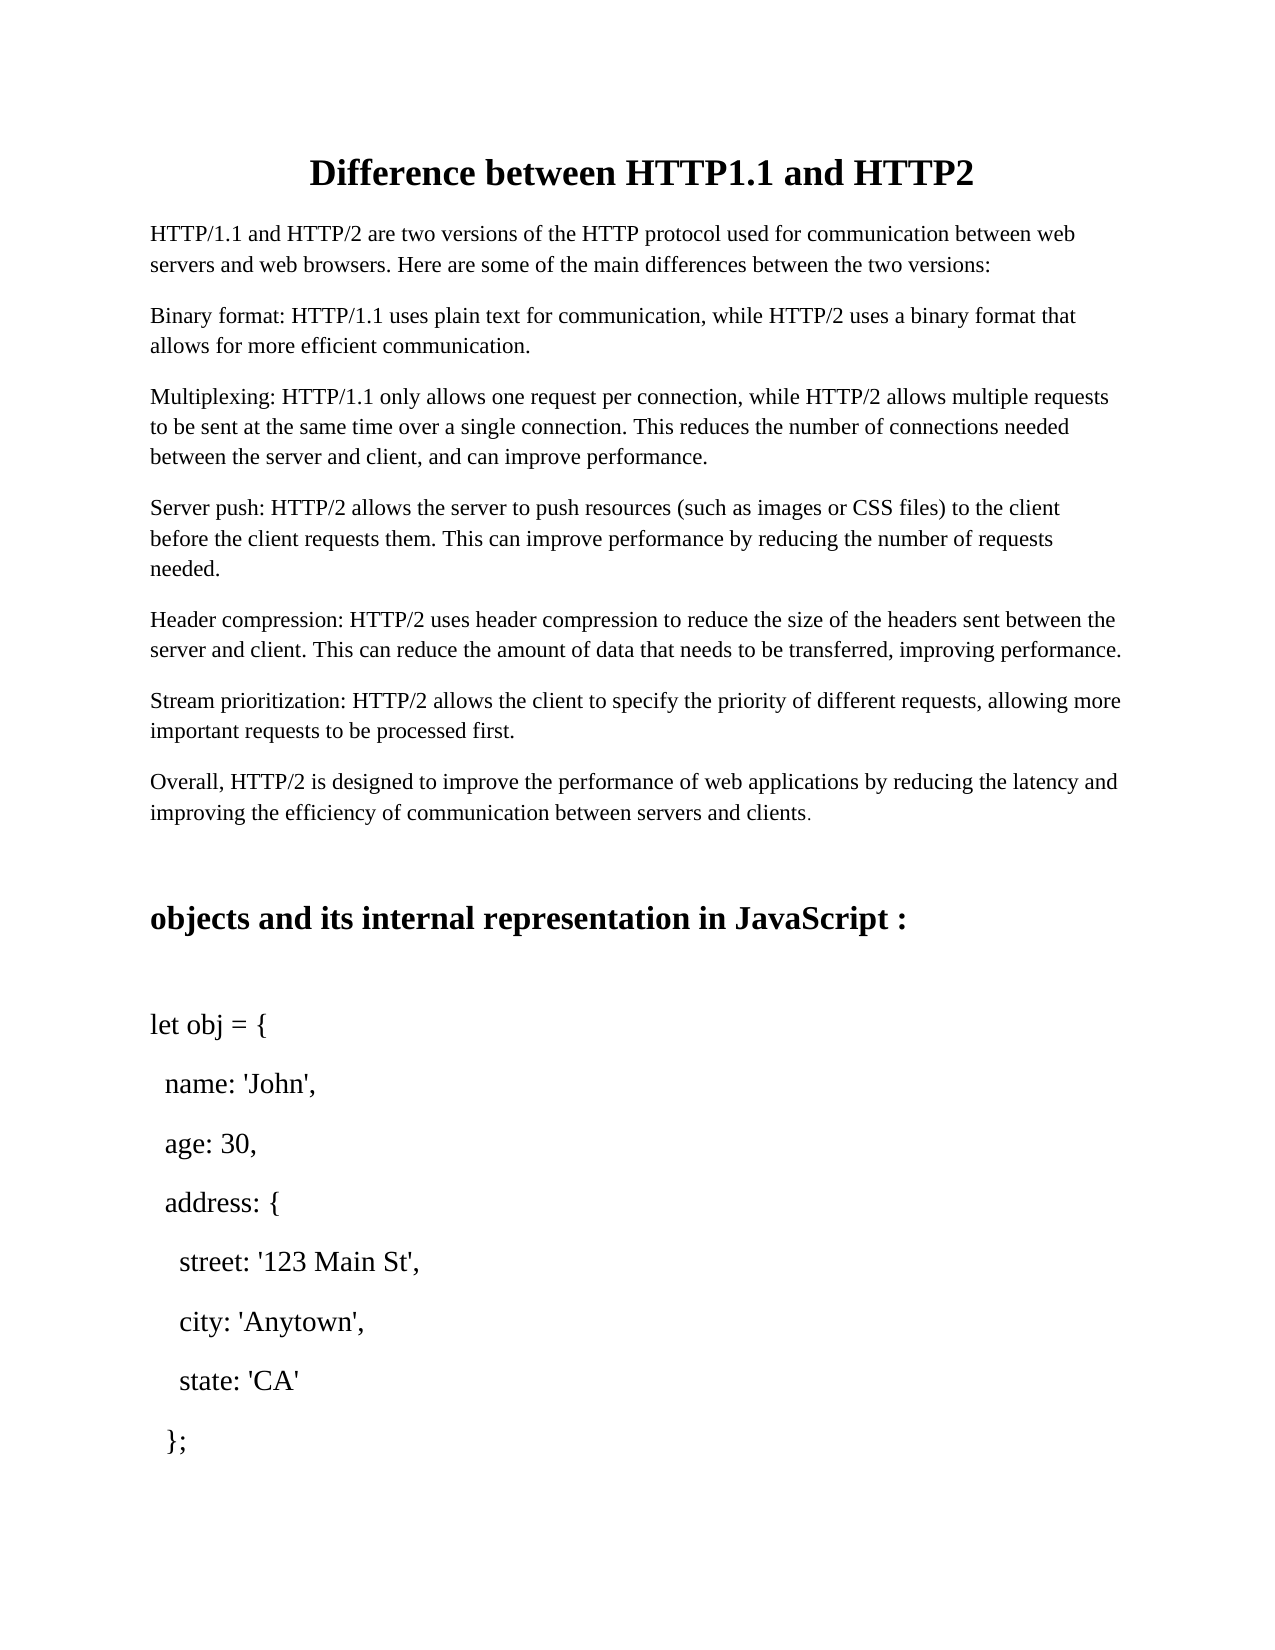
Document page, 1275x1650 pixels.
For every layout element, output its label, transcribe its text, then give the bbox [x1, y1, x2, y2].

text Multiplexing: HTTP/1.1 only allows one request per connection, while HTTP/2 allows multiple requests to be sent at the same time over a single connection. This reduces the number of connections needed between the server and client, and can improve performance. [150, 383, 1125, 470]
text Stream prioritization: HTTP/2 allows the client to specify the priority of different requests, allowing more important requests to be processed first. [150, 687, 1125, 744]
text objects and its internal representation in JavaScript : [150, 898, 1125, 936]
text Overall, HTTP/2 is designed to improve the performance of web applications by reducing the latency and improving the efficiency of communication between servers and clients. [150, 768, 1125, 825]
text name: 'John', [150, 1066, 1125, 1100]
text age: 30, [150, 1126, 1125, 1159]
text Difference between HTTP1.1 and HTTP2 [150, 150, 1125, 193]
text let obj = { [150, 1007, 1125, 1041]
text HTTP/1.1 and HTTP/2 are two versions of the HTTP protocol used for communication between web servers and web browsers. Here are some of the main differences between the two versions: [150, 220, 1125, 277]
text city: 'Anytown', [150, 1304, 1125, 1337]
text Header compression: HTTP/2 uses header compression to reduce the size of the headers sent between the server and client. This can reduce the amount of data that needs to be transferred, improving performance. [150, 606, 1125, 662]
text Server push: HTTP/2 allows the server to push resources (such as images or CSS files) to the client before the client requests them. This can improve performance by reducing the number of requests needed. [150, 494, 1125, 581]
text street: '123 Main St', [150, 1244, 1125, 1278]
text address: { [150, 1185, 1125, 1219]
text state: 'CA' [150, 1363, 1125, 1397]
text Binary format: HTTP/1.1 uses plain text for communication, while HTTP/2 uses a binary format that allows for more efficient communication. [150, 302, 1125, 358]
text }; [150, 1423, 1125, 1456]
